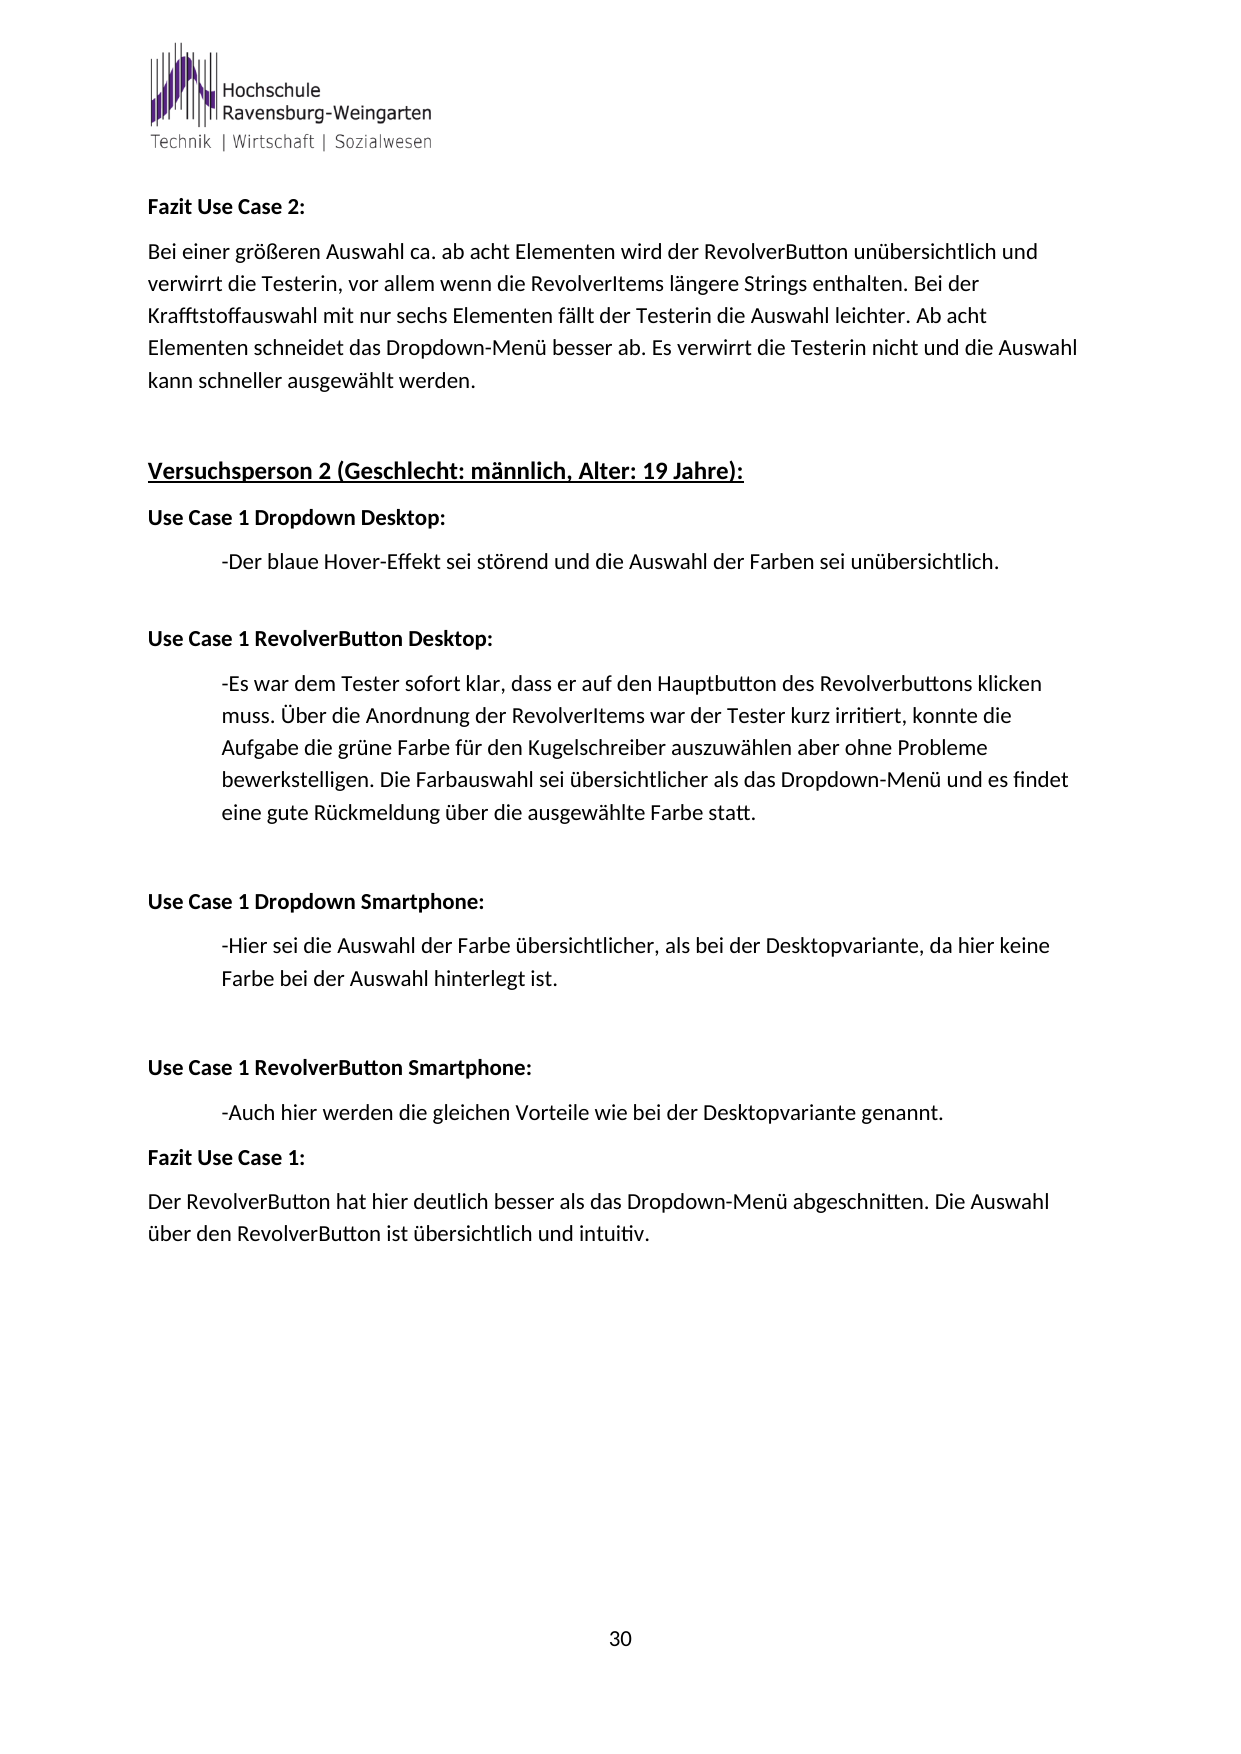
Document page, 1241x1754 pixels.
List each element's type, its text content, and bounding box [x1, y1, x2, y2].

text Fazit Use Case 1: [148, 1143, 1093, 1171]
text Bei einer größeren Auswahl ca. ab acht Elementen wird der RevolverButton unübersichtlich und verwirrt die Testerin, vor allem wenn die RevolverItems längere Strings enthalten. Bei der Krafftstoffauswahl mit nur sechs Elementen fällt der Testerin die Auswahl leichter. Ab acht Elementen schneidet das Dropdown-Menü besser ab. Es verwirrt die Testerin nicht und die Auswahl kann schneller ausgewählt werden. [148, 237, 1093, 394]
text Use Case 1 Dropdown Smartphone: [148, 887, 1093, 915]
text Use Case 1 Dropdown Desktop: [148, 503, 1093, 531]
text Der RevolverButton hat hier deutlich besser als das Dropdown-Menü abgeschnitten. Die Auswahl über den RevolverButton ist übersichtlich und intuitiv. [148, 1187, 1093, 1247]
picture [147, 41, 433, 152]
text -Es war dem Tester sofort klar, dass er auf den Hauptbutton des Revolverbuttons klicken muss. Über die Anordnung der RevolverItems war der Tester kurz irritiert, konnte die Aufgabe die grüne Farbe für den Kugelschreiber auszuwählen aber ohne Probleme bewerkstelligen. Die Farbauswahl sei übersichtlicher als das Dropdown-Menü und es findet eine gute Rückmeldung über die ausgewählte Farbe statt. [221, 669, 1093, 826]
text Use Case 1 RevolverButton Smartphone: [148, 1053, 1093, 1081]
text -Hier sei die Auswahl der Farbe übersichtlicher, als bei der Desktopvariante, da hier keine Farbe bei der Auswahl hinterlegt ist. [221, 932, 1093, 992]
text Fazit Use Case 2: [148, 192, 1093, 220]
text Versuchsperson 2 (Geschlecht: männlich, Alter: 19 Jahre): [148, 455, 1093, 486]
text Use Case 1 RevolverButton Desktop: [148, 592, 1093, 652]
text -Auch hier werden die gleichen Vorteile wie bei der Desktopvariante genannt. [148, 1098, 1093, 1126]
text -Der blaue Hover-Effekt sei störend und die Auswahl der Farben sei unübersichtlich. [148, 547, 1093, 575]
